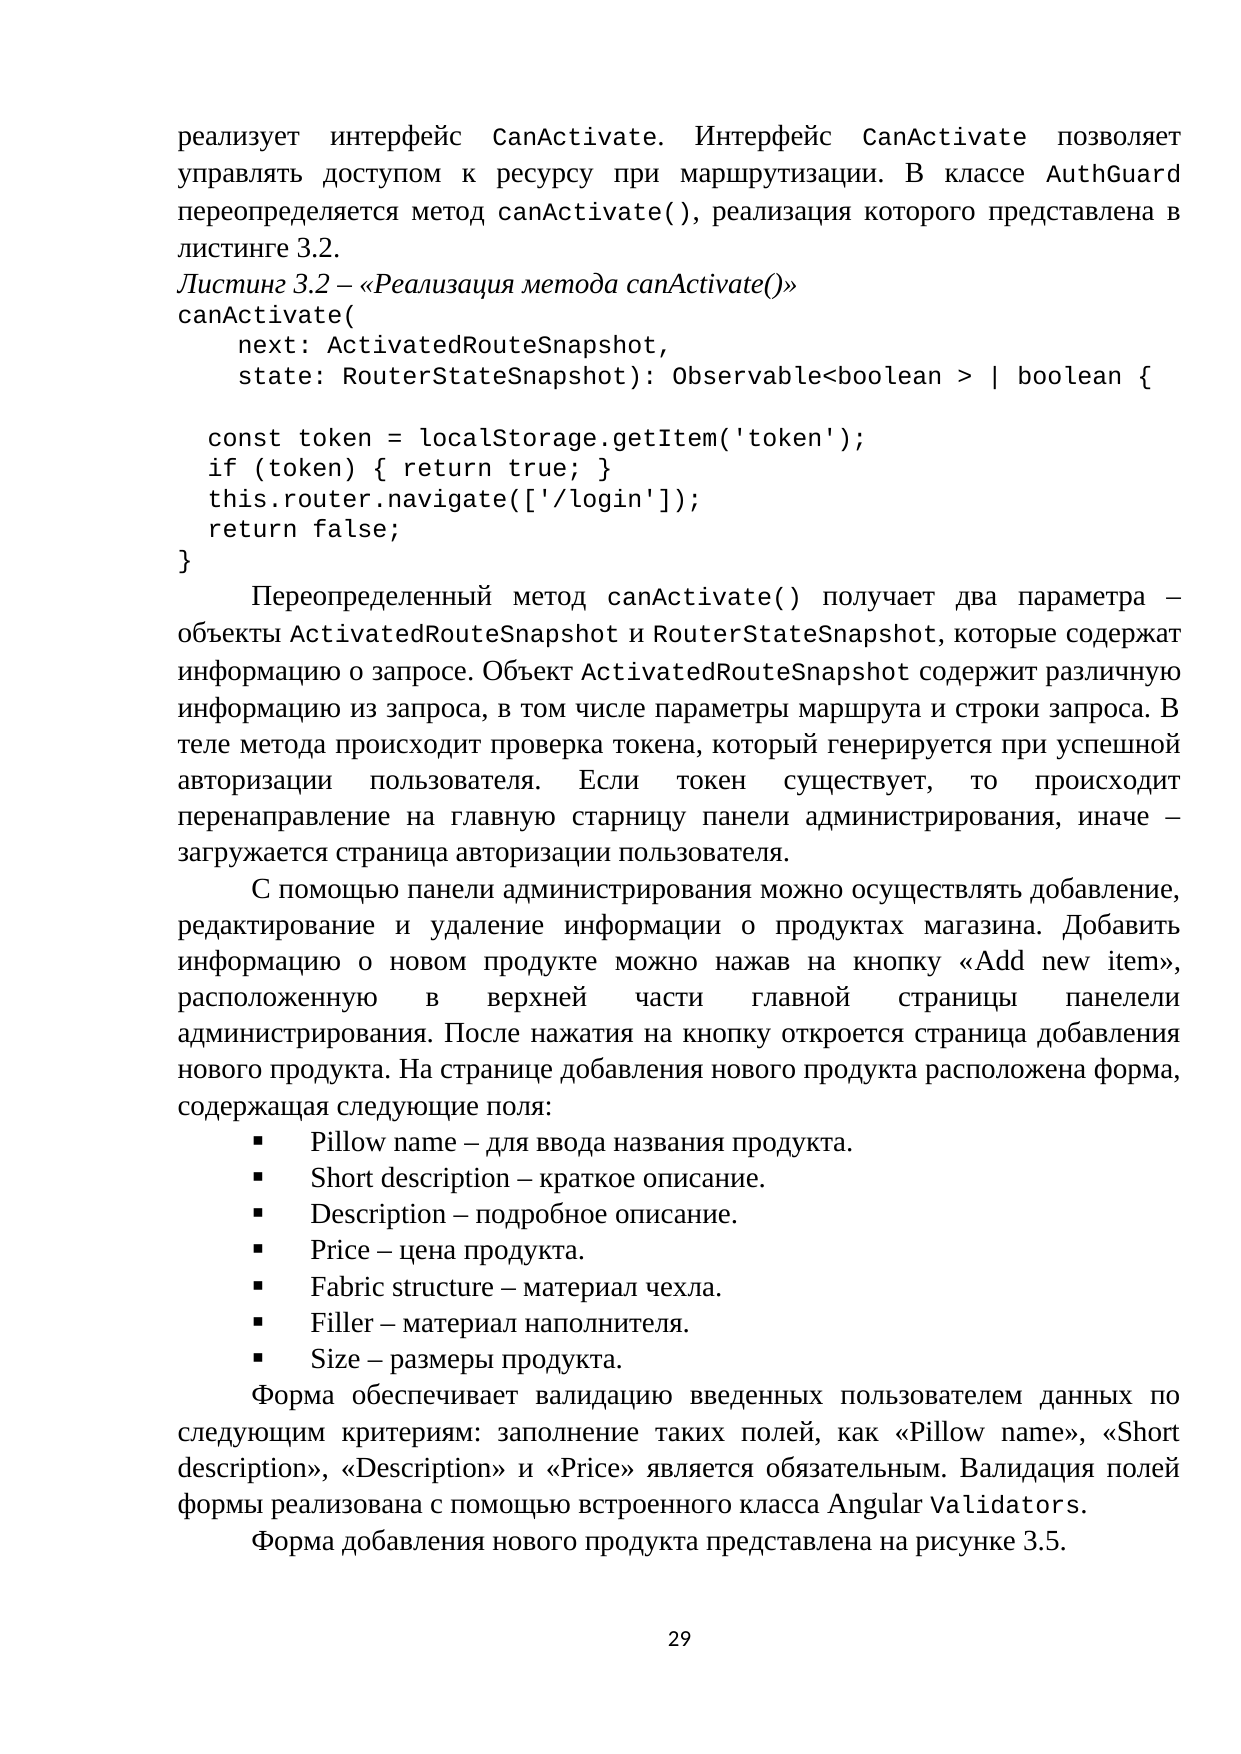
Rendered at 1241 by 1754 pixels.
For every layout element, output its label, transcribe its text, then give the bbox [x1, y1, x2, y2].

text Листинг 3.2 – «Реализация метода canActivate()» [177, 266, 1181, 300]
text return false; [177, 517, 1181, 545]
text state: RouterStateSnapshot): Observable<boolean > | boolean { [177, 364, 1181, 392]
text canActivate( [177, 303, 1181, 331]
list Filler – материал наполнителя. [177, 1305, 1181, 1339]
text } [177, 547, 1181, 576]
list Size – размеры продукта. [177, 1341, 1181, 1375]
list Fabric structure – материал чехла. [177, 1269, 1181, 1302]
text const token = localStorage.getItem('token'); [177, 425, 1181, 453]
list Short description – краткое описание. [177, 1160, 1181, 1194]
list Description – подробное описание. [177, 1196, 1181, 1230]
list Pillow name – для ввода названия продукта. [177, 1124, 1181, 1157]
text Форма добавления нового продукта представлена на рисунке 3.5. [177, 1523, 1181, 1557]
text С помощью панели администрирования можно осуществлять добавление, редактирование и удаление информации о продуктах магазина. Добавить информацию о новом продукте можно нажав на кнопку «Add new item», расположенную в верхней части главной страницы панелели администрирования. После нажатия на кнопку откроется страница добавления нового продукта. На странице добавления нового продукта расположена форма, содержащая следующие поля: [177, 871, 1181, 1121]
text this.router.navigate(['/login']); [177, 486, 1181, 514]
text if (token) { return true; } [177, 456, 1181, 484]
text next: ActivatedRouteSnapshot, [177, 333, 1181, 361]
list Price – цена продукта. [177, 1232, 1181, 1266]
text Переопределенный метод canActivate() получает два параметра – объекты ActivatedRouteSnapshot и RouterStateSnapshot, которые содержат информацию о запросе. Объект ActivatedRouteSnapshot содержит различную информацию из запроса, в том числе параметры маршрута и строки запроса. В теле метода происходит проверка токена, который генерируется при успешной авторизации пользователя. Если токен существует, то происходит перенаправление на главную старницу панели администрирования, иначе – загружается страница авторизации пользователя. [177, 578, 1181, 868]
text Форма обеспечивает валидацию введенных пользователем данных по следующим критериям: заполнение таких полей, как «Pillow name», «Short description», «Description» и «Price» является обязательным. Валидация полей формы реализована с помощью встроенного класса Angular Validators. [177, 1377, 1181, 1521]
